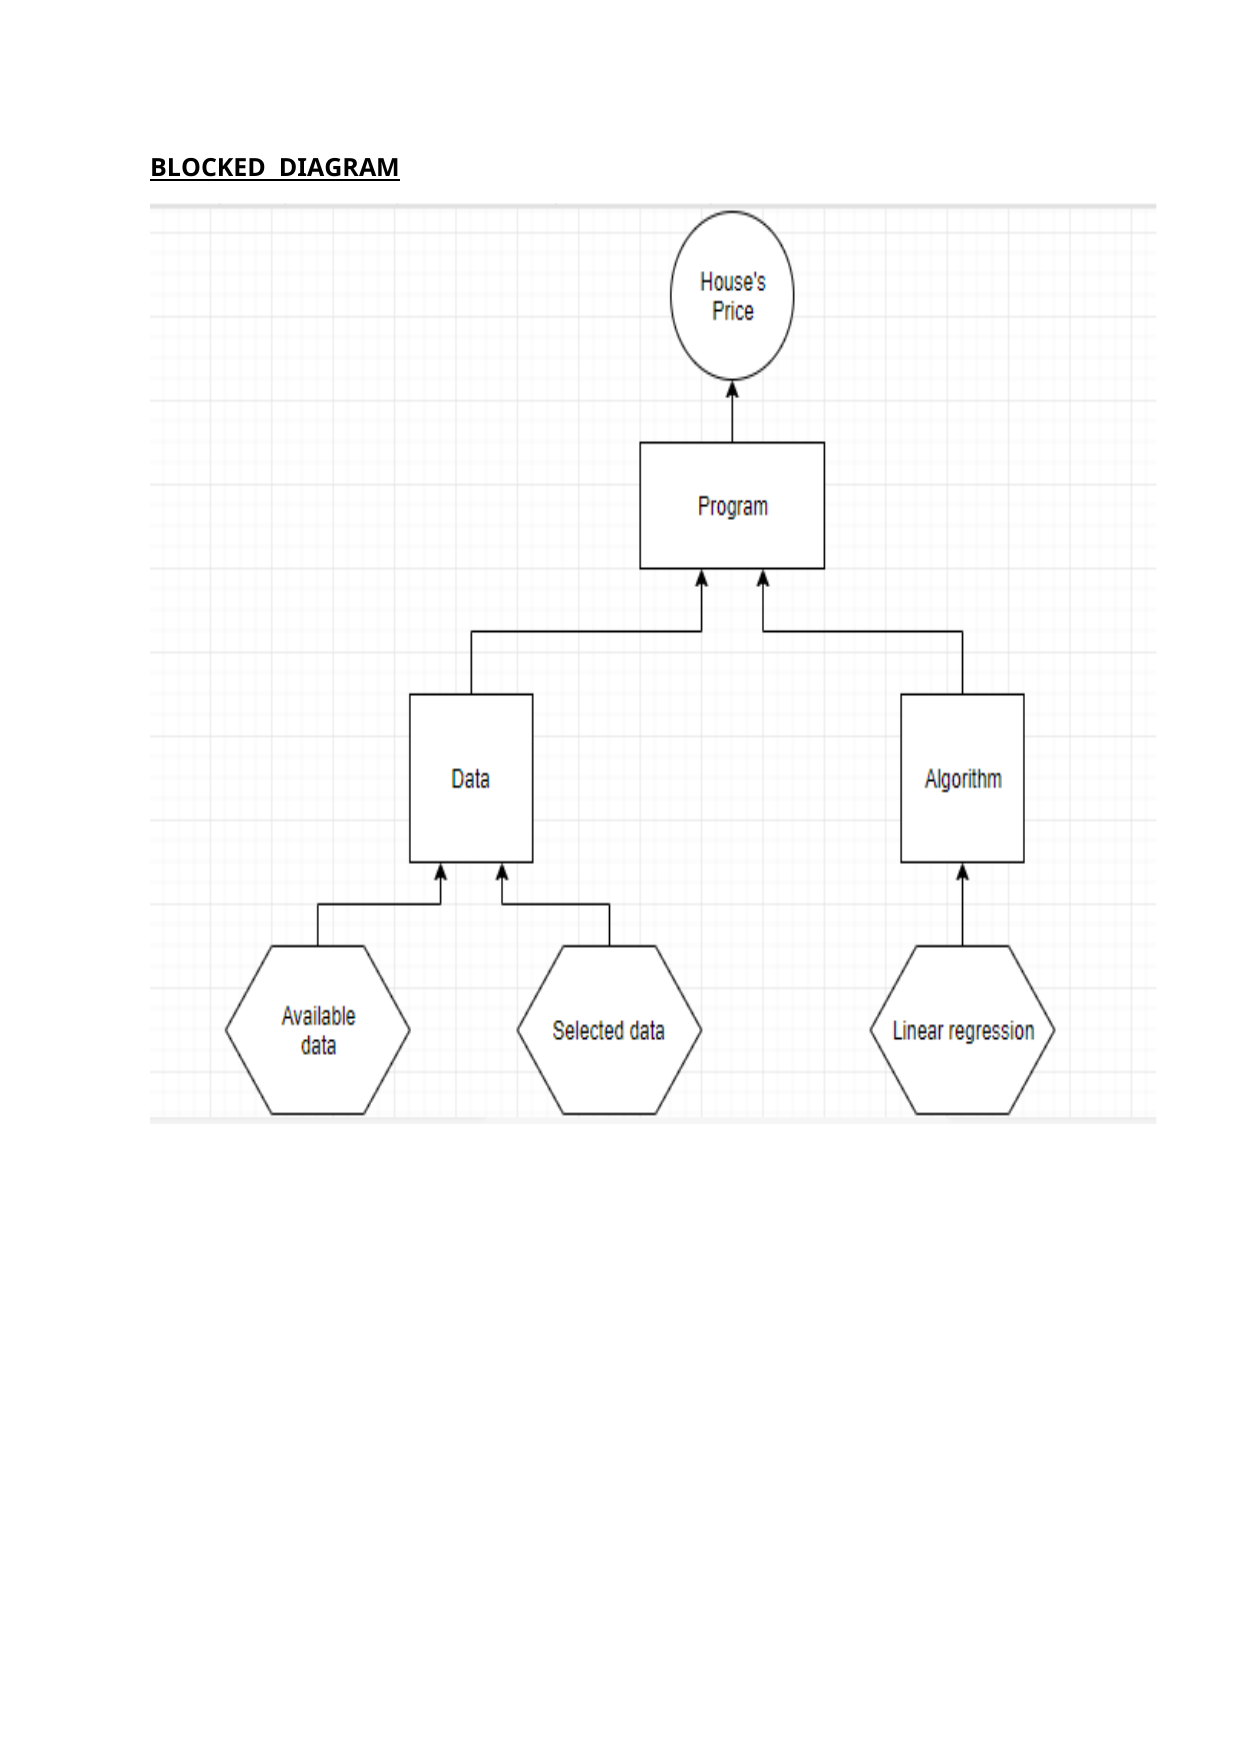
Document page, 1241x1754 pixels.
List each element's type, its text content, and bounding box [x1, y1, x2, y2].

text BLOCKED DIAGRAM [150, 150, 1090, 184]
picture [150, 203, 1157, 1124]
